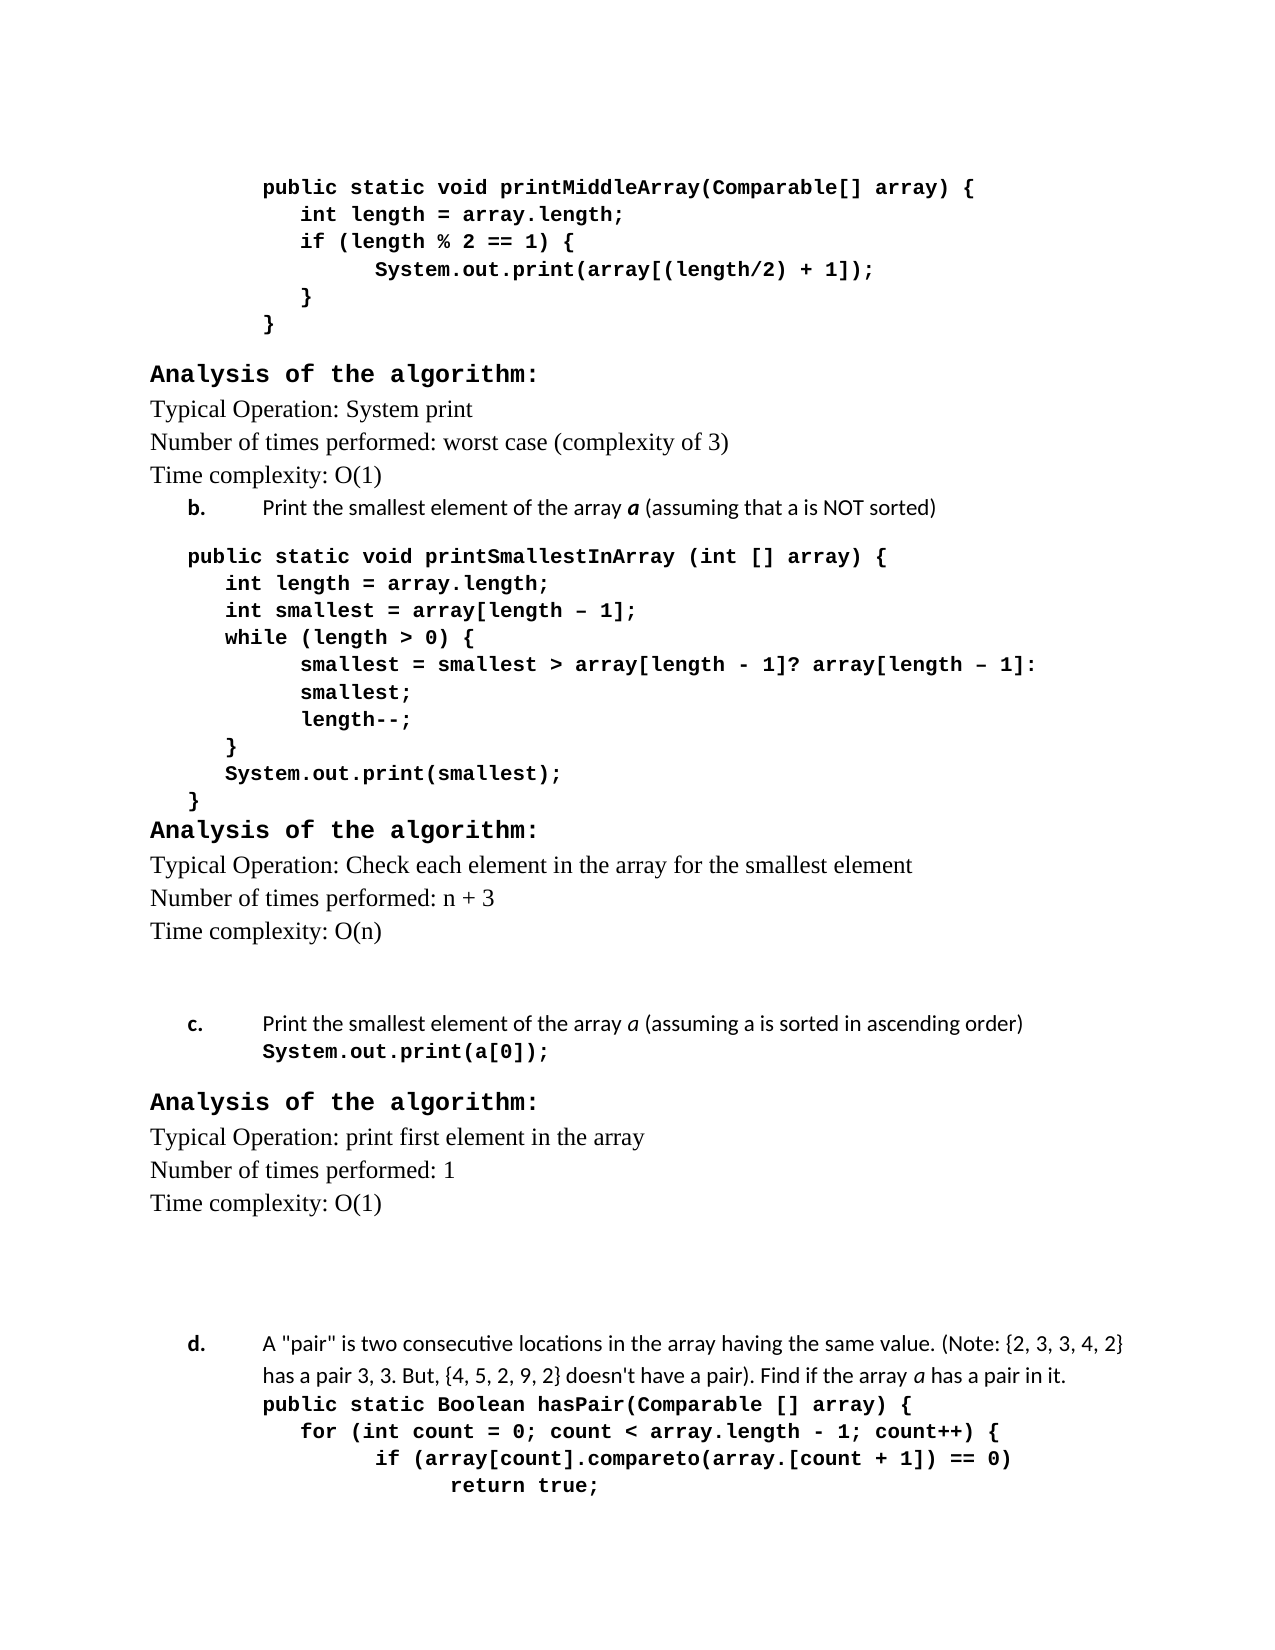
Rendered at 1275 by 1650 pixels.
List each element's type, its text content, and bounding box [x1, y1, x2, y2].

text public static void printSmallestInArray (int [] array) { [187, 546, 1125, 569]
text } [187, 790, 1125, 814]
text int length = array.length; [187, 573, 1125, 597]
text Analysis of the algorithm: [150, 1089, 1125, 1118]
text Number of times performed: worst case (complexity of 3) [150, 427, 1125, 455]
list Print the smallest element of the array a (assuming a is sorted in ascending order) [187, 1009, 1125, 1037]
list for (int count = 0; count < array.length - 1; count++) { [262, 1421, 1125, 1444]
text Time complexity: O(1) [150, 460, 1125, 488]
text smallest = smallest > array[length - 1]? array[length – 1]: smallest; [300, 654, 1125, 705]
text } [187, 736, 1125, 760]
list if (length % 2 == 1) { [262, 232, 1125, 255]
text Number of times performed: n + 3 [150, 883, 1125, 912]
list if (array[count].compareto(array.[count + 1]) == 0) [262, 1448, 1125, 1472]
list public static void printMiddleArray(Comparable[] array) { [262, 177, 1125, 201]
text Time complexity: O(n) [150, 916, 1125, 945]
list public static Boolean hasPair(Comparable [] array) { [262, 1394, 1125, 1417]
list } [262, 286, 1125, 309]
text Analysis of the algorithm: [150, 361, 1125, 389]
list A "pair" is two consecutive locations in the array having the same value. (Note: {2, 3, 3, 4, 2} has a pair 3, 3. But, {4, 5, 2, 9, 2} doesn't have a pair). Find if the array a has a pair in it. [187, 1329, 1125, 1389]
list System.out.print(array[(length/2) + 1]); [262, 259, 1125, 282]
list } [262, 313, 1125, 337]
text Typical Operation: print first element in the array [150, 1122, 1125, 1151]
text length--; [300, 709, 1125, 732]
list int length = array.length; [262, 204, 1125, 228]
text Time complexity: O(1) [150, 1188, 1125, 1217]
list System.out.print(a[0]); [262, 1042, 1125, 1065]
text while (length > 0) { [187, 627, 1125, 651]
text int smallest = array[length – 1]; [187, 600, 1125, 624]
list return true; [262, 1475, 1125, 1499]
text Typical Operation: System print [150, 394, 1125, 422]
list Print the smallest element of the array a (assuming that a is NOT sorted) [187, 493, 1125, 521]
text System.out.print(smallest); [187, 763, 1125, 787]
text Typical Operation: Check each element in the array for the smallest element [150, 850, 1125, 879]
text Analysis of the algorithm: [150, 818, 1125, 846]
text Number of times performed: 1 [150, 1155, 1125, 1184]
